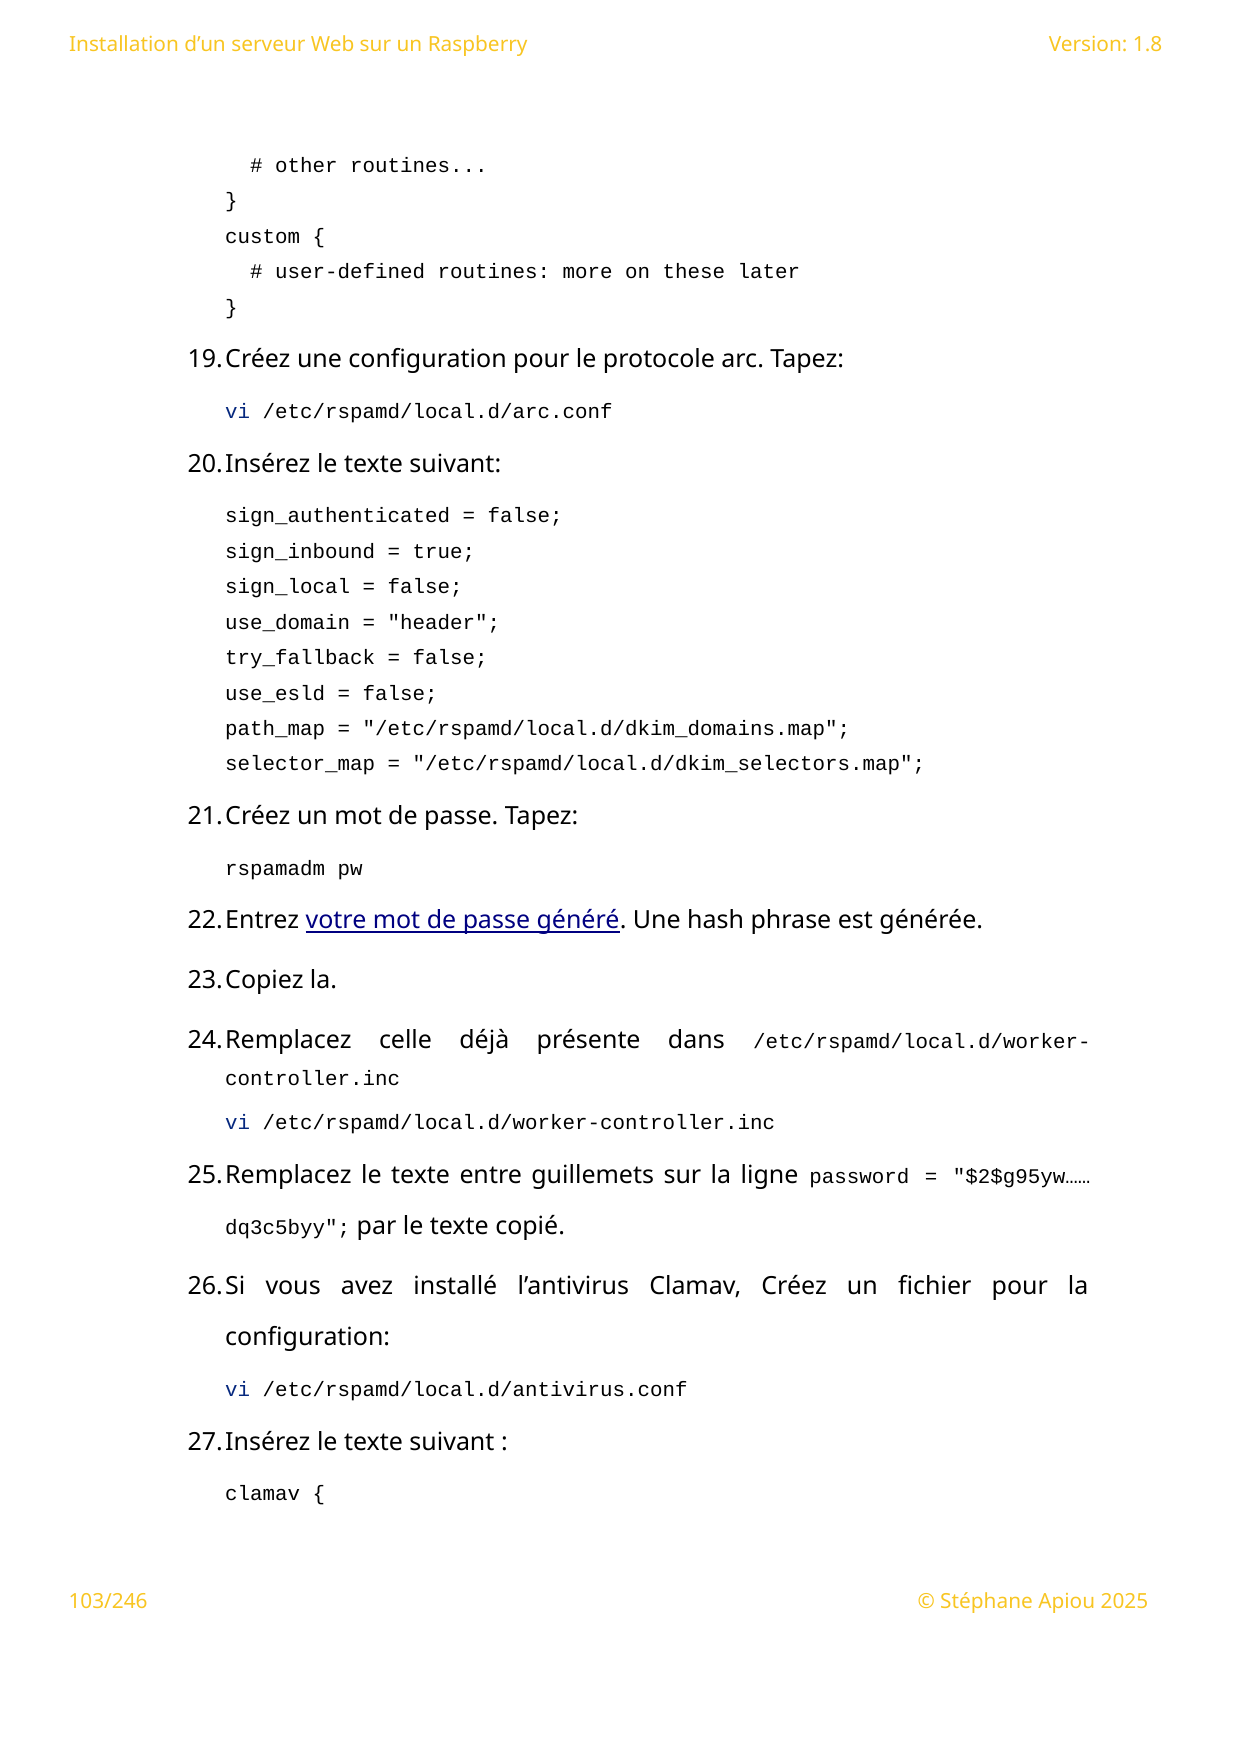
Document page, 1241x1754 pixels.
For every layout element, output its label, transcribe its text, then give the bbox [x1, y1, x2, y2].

list # other routines... [225, 155, 1090, 179]
list sign_inbound = true; [225, 541, 1090, 564]
list rspamadm pw [225, 858, 1090, 881]
list } [225, 191, 1090, 214]
list Remplacez celle déjà présente dans /etc/rspamd/local.d/worker-controller.inc [187, 1022, 1090, 1092]
list vi /etc/rspamd/local.d/arc.conf [225, 401, 1090, 425]
list } [225, 297, 1090, 320]
list sign_local = false; [225, 576, 1090, 600]
list # user-defined routines: more on these later [225, 261, 1090, 285]
list Copiez la. [187, 962, 1090, 996]
list Créez une configuration pour le protocole arc. Tapez: [187, 341, 1090, 375]
list Remplacez le texte entre guillemets sur la ligne password = "$2$g95yw…​…​dq3c5byy"; par le texte copié. [187, 1157, 1090, 1242]
list path_map = "/etc/rspamd/local.d/dkim_domains.map"; [225, 718, 1090, 742]
list use_esld = false; [225, 683, 1090, 706]
list Entrez votre mot de passe généré. Une hash phrase est générée. [187, 902, 1090, 936]
list try_fallback = false; [225, 647, 1090, 671]
list clamav { [225, 1483, 1090, 1507]
list Insérez le texte suivant : [187, 1423, 1090, 1457]
list custom { [225, 226, 1090, 249]
list selector_map = "/etc/rspamd/local.d/dkim_selectors.map"; [225, 753, 1090, 777]
list Insérez le texte suivant: [187, 446, 1090, 479]
list vi /etc/rspamd/local.d/worker-controller.inc [225, 1112, 1090, 1136]
list Si vous avez installé l’antivirus Clamav, Créez un fichier pour la configuration: [187, 1268, 1090, 1353]
list vi /etc/rspamd/local.d/antivirus.conf [225, 1379, 1090, 1402]
list use_domain = "header"; [225, 612, 1090, 635]
list sign_authenticated = false; [225, 506, 1090, 529]
list Créez un mot de passe. Tapez: [187, 798, 1090, 832]
